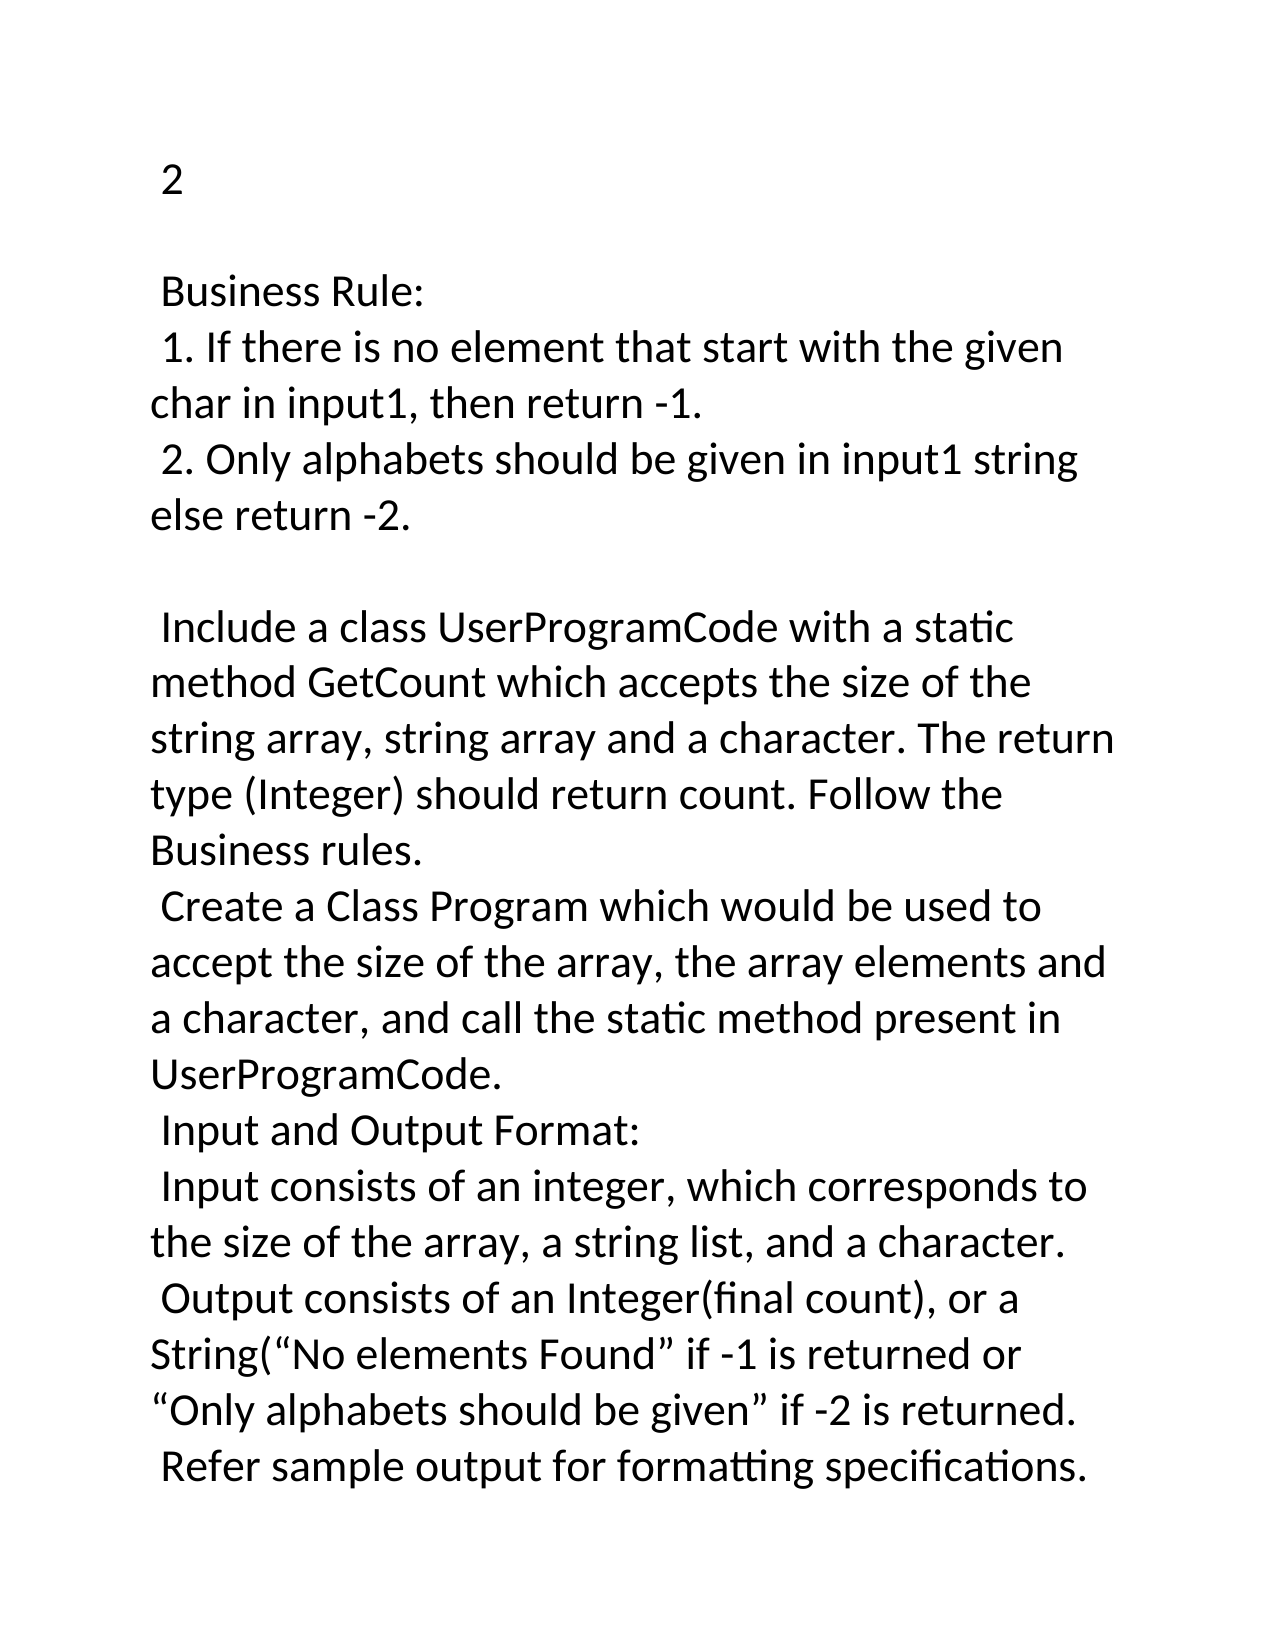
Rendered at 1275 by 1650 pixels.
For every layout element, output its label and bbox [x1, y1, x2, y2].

text [150, 150, 1125, 1492]
